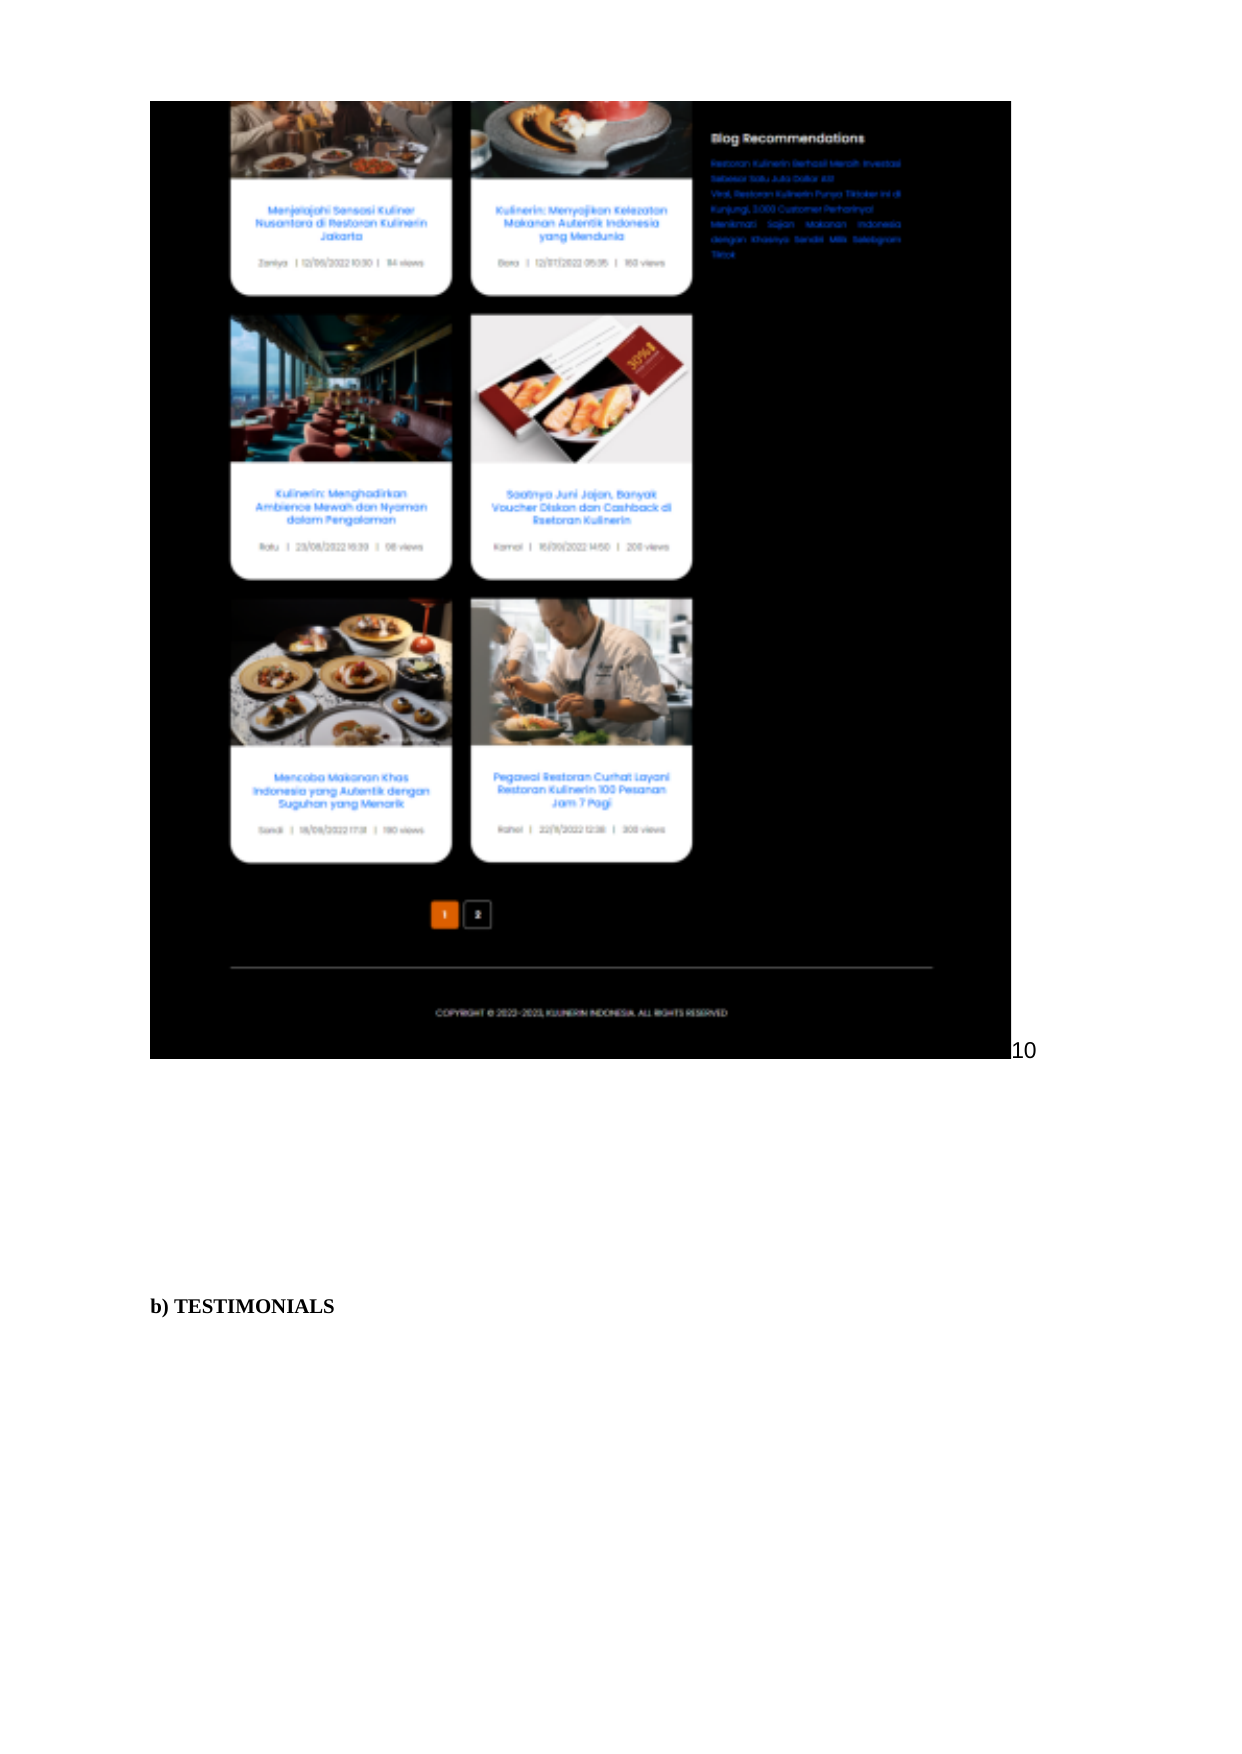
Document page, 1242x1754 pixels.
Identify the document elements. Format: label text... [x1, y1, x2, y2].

picture [150, 101, 1012, 1059]
text b) TESTIMONIALS [150, 1298, 1203, 1317]
